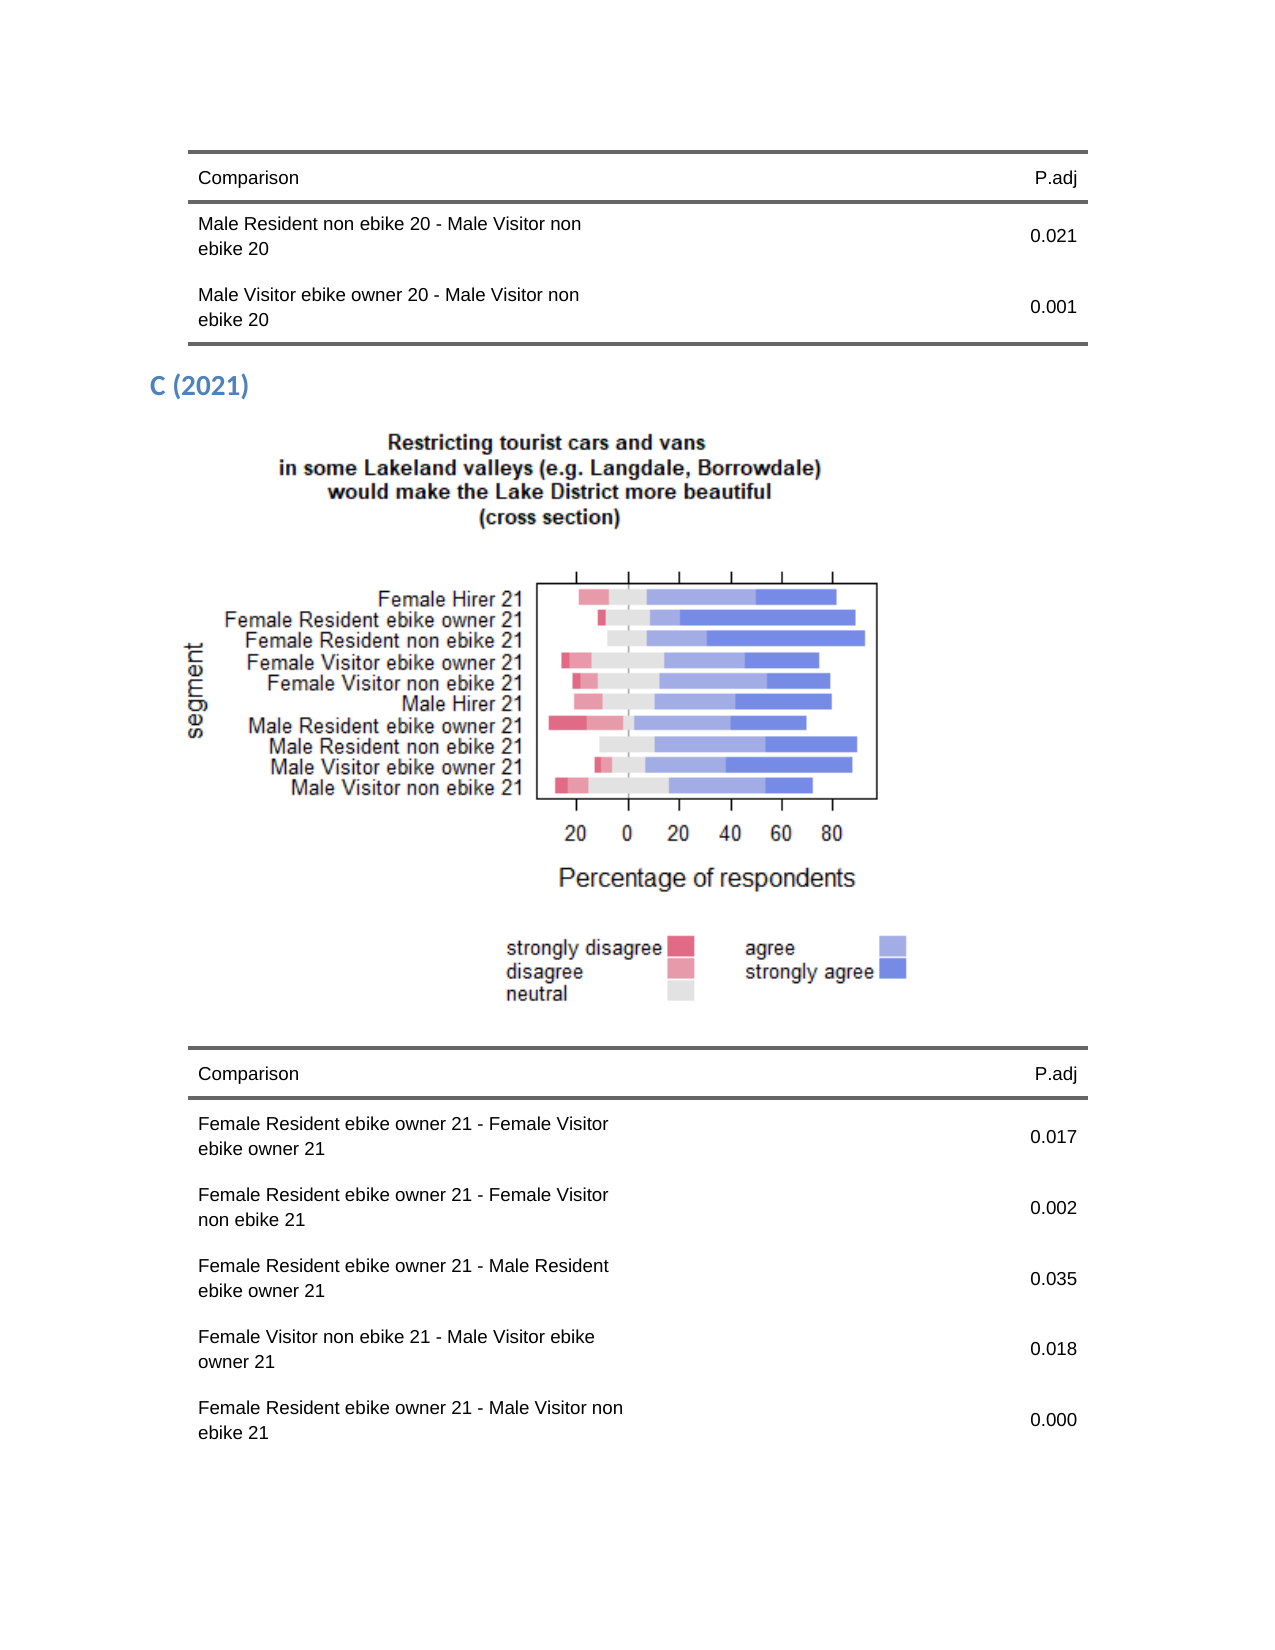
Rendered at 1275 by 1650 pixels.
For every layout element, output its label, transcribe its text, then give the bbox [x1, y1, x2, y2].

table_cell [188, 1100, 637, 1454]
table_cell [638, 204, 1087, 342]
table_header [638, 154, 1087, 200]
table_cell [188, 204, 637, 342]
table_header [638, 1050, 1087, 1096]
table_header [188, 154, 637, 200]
picture [168, 421, 927, 1028]
subtitle C (2021) [150, 367, 1125, 402]
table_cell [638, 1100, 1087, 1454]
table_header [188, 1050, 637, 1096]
